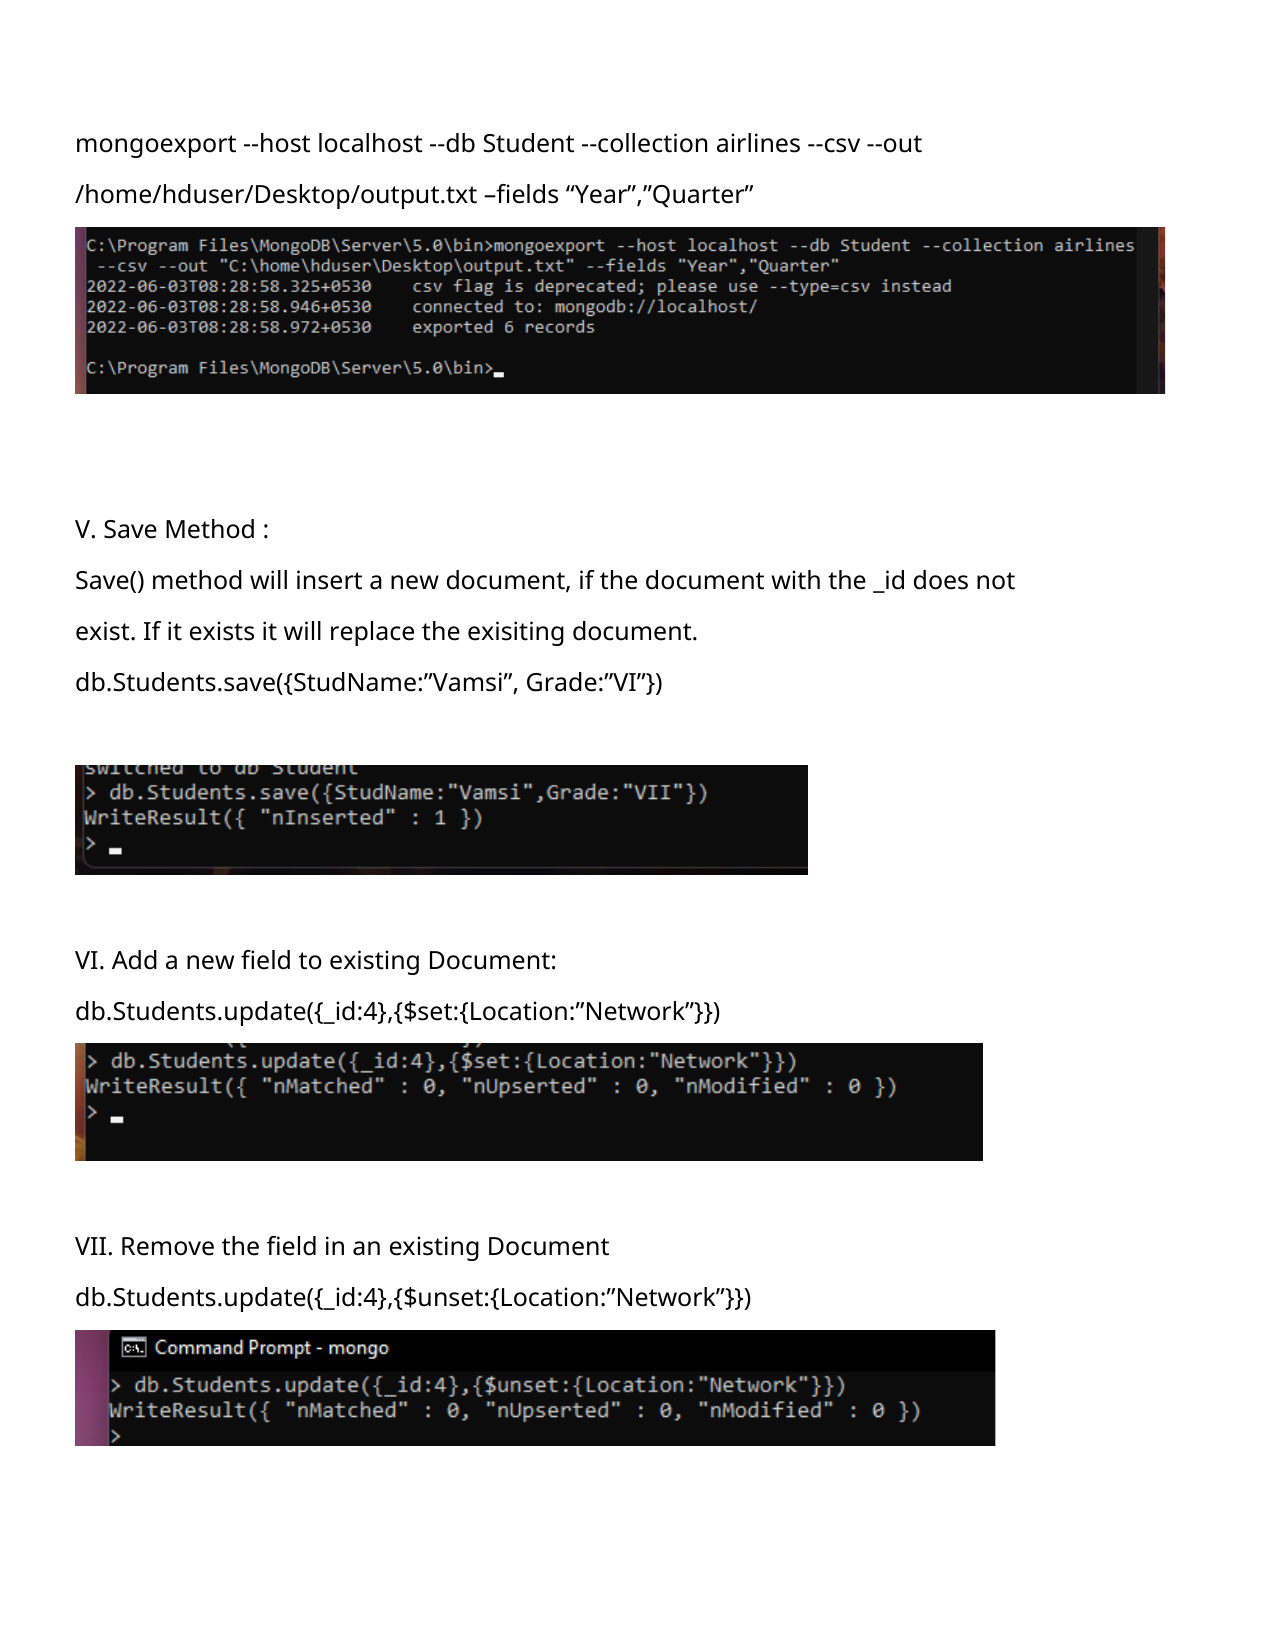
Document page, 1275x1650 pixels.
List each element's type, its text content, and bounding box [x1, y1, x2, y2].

text db.Students.save({StudName:”Vamsi”, Grade:”VI”}) [75, 664, 1200, 698]
text VII. Remove the field in an existing Document [75, 1228, 1200, 1262]
picture [75, 765, 808, 875]
text mongoexport --host localhost --db Student --collection airlines --csv --out [75, 126, 1200, 160]
text exist. If it exists it will replace the exisiting document. [75, 613, 1200, 647]
text VI. Add a new field to existing Document: [75, 942, 1200, 976]
text db.Students.update({_id:4},{$unset:{Location:”Network”}}) [75, 1279, 1200, 1313]
text db.Students.update({_id:4},{$set:{Location:”Network”}}) [75, 993, 1200, 1027]
text /home/hduser/Desktop/output.txt –fields “Year”,”Quarter” [75, 176, 1200, 211]
picture [75, 1043, 983, 1161]
text V. Save Method : [75, 512, 1200, 546]
text Save() method will insert a new document, if the document with the _id does not [75, 563, 1200, 597]
picture [75, 227, 1166, 394]
picture [75, 1330, 996, 1446]
